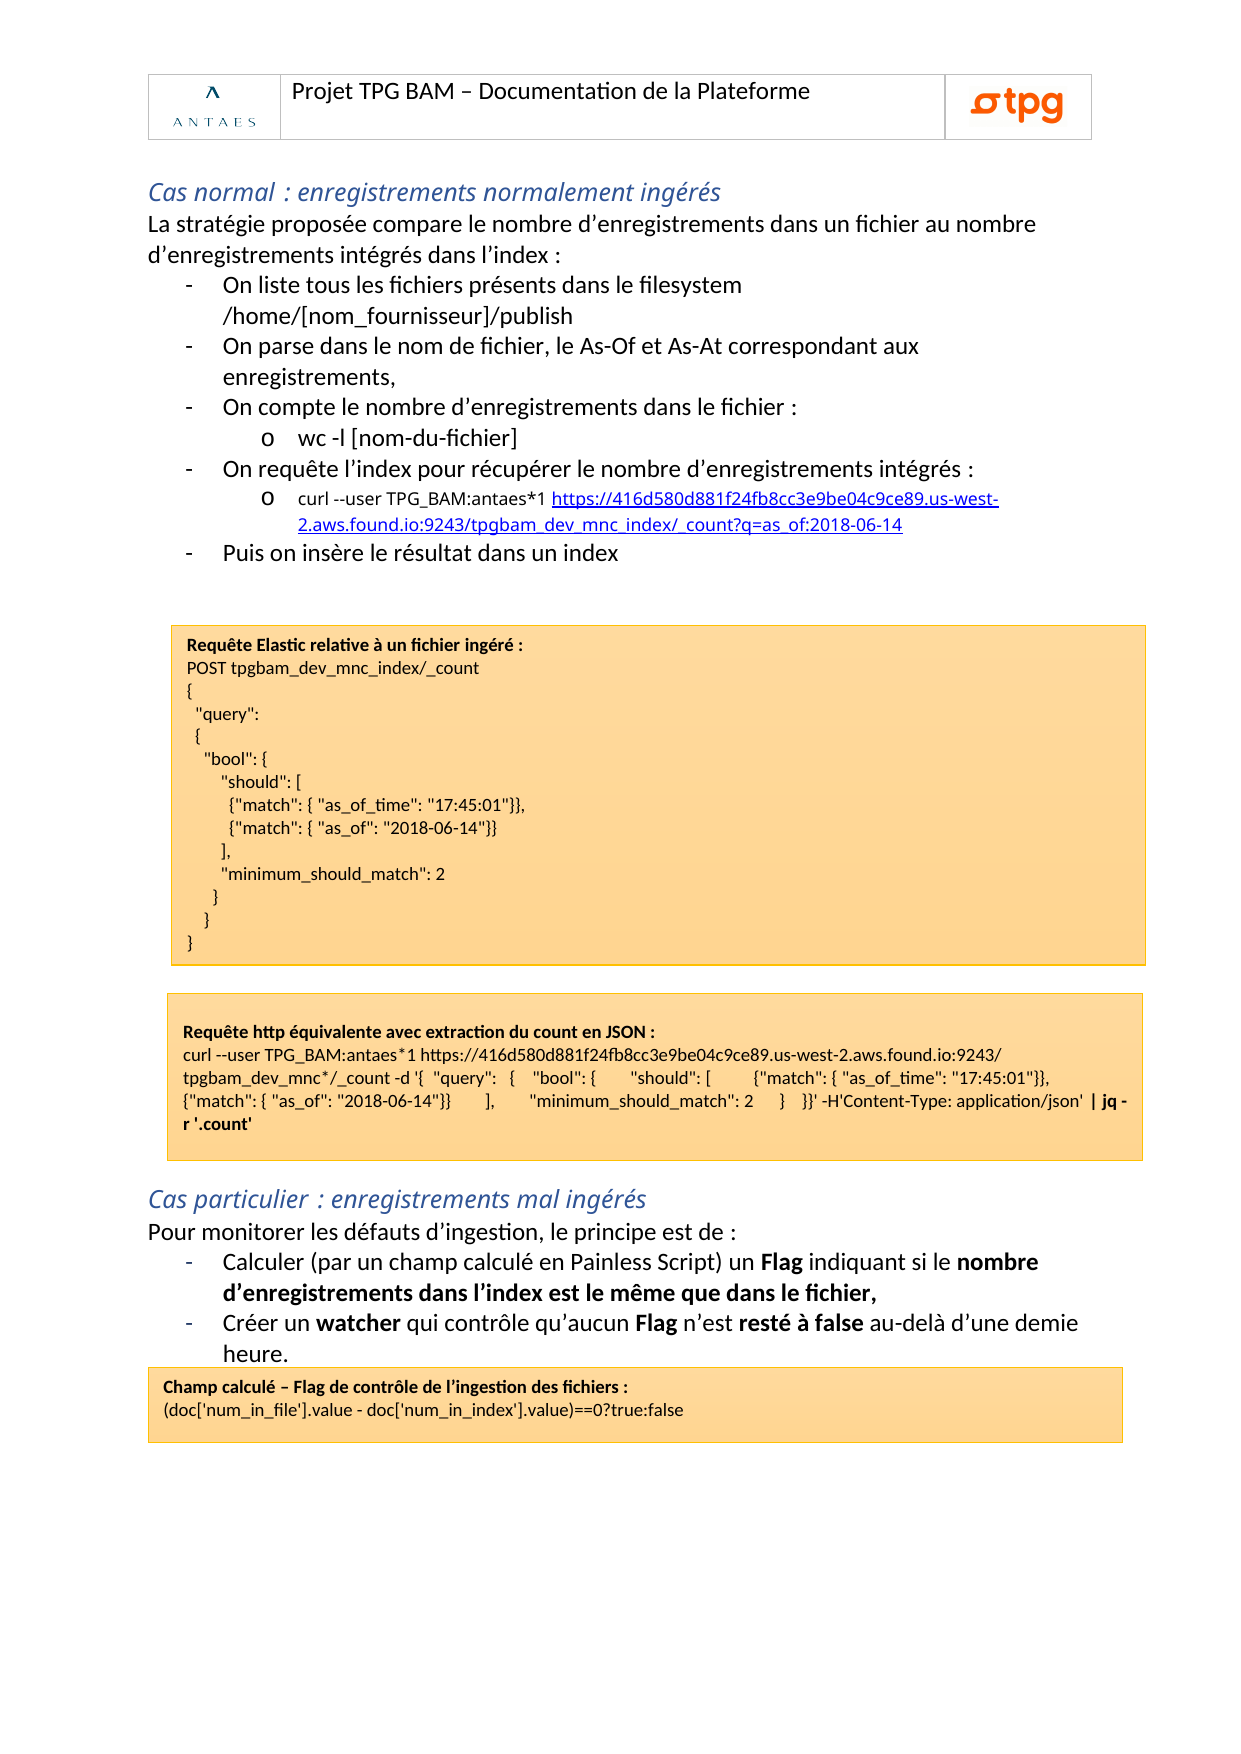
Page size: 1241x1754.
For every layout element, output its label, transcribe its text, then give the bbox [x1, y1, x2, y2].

text Pour monitorer les défauts d’ingestion, le principe est de : [148, 1216, 1093, 1246]
subtitle Cas particulier : enregistrements mal ingérés [148, 1182, 1093, 1216]
list Puis on insère le résultat dans un index [185, 537, 1093, 567]
subtitle Cas normal : enregistrements normalement ingérés [148, 174, 1093, 208]
list On parse dans le nom de fichier, le As-Of et As-At correspondant aux enregistrements, [185, 330, 1093, 391]
picture [171, 74, 257, 139]
list wc -l [nom-du-fichier] [260, 422, 1093, 454]
list Créer un watcher qui contrôle qu’aucun Flag n’est resté à false au-delà d’une demie heure. [185, 1307, 1093, 1367]
text La stratégie proposée compare le nombre d’enregistrements dans un fichier au nombre d’enregistrements intégrés dans l’index : [148, 208, 1093, 269]
list On compte le nombre d’enregistrements dans le fichier : [185, 391, 1093, 422]
list Calculer (par un champ calculé en Painless Script) un Flag indiquant si le nombre d’enregistrements dans l’index est le même que dans le fichier, [185, 1246, 1093, 1307]
list On liste tous les fichiers présents dans le filesystem /home/[nom_fournisseur]/publish [185, 269, 1093, 330]
picture [969, 86, 1068, 127]
list curl --user TPG_BAM:antaes*1 https://416d580d881f24fb8cc3e9be04c9ce89.us-west-2.aws.found.io:9243/tpgbam_dev_mnc_index/_count?q=as_of:2018-06-14 [260, 484, 1093, 537]
list On requête l’index pour récupérer le nombre d’enregistrements intégrés : [185, 454, 1093, 484]
